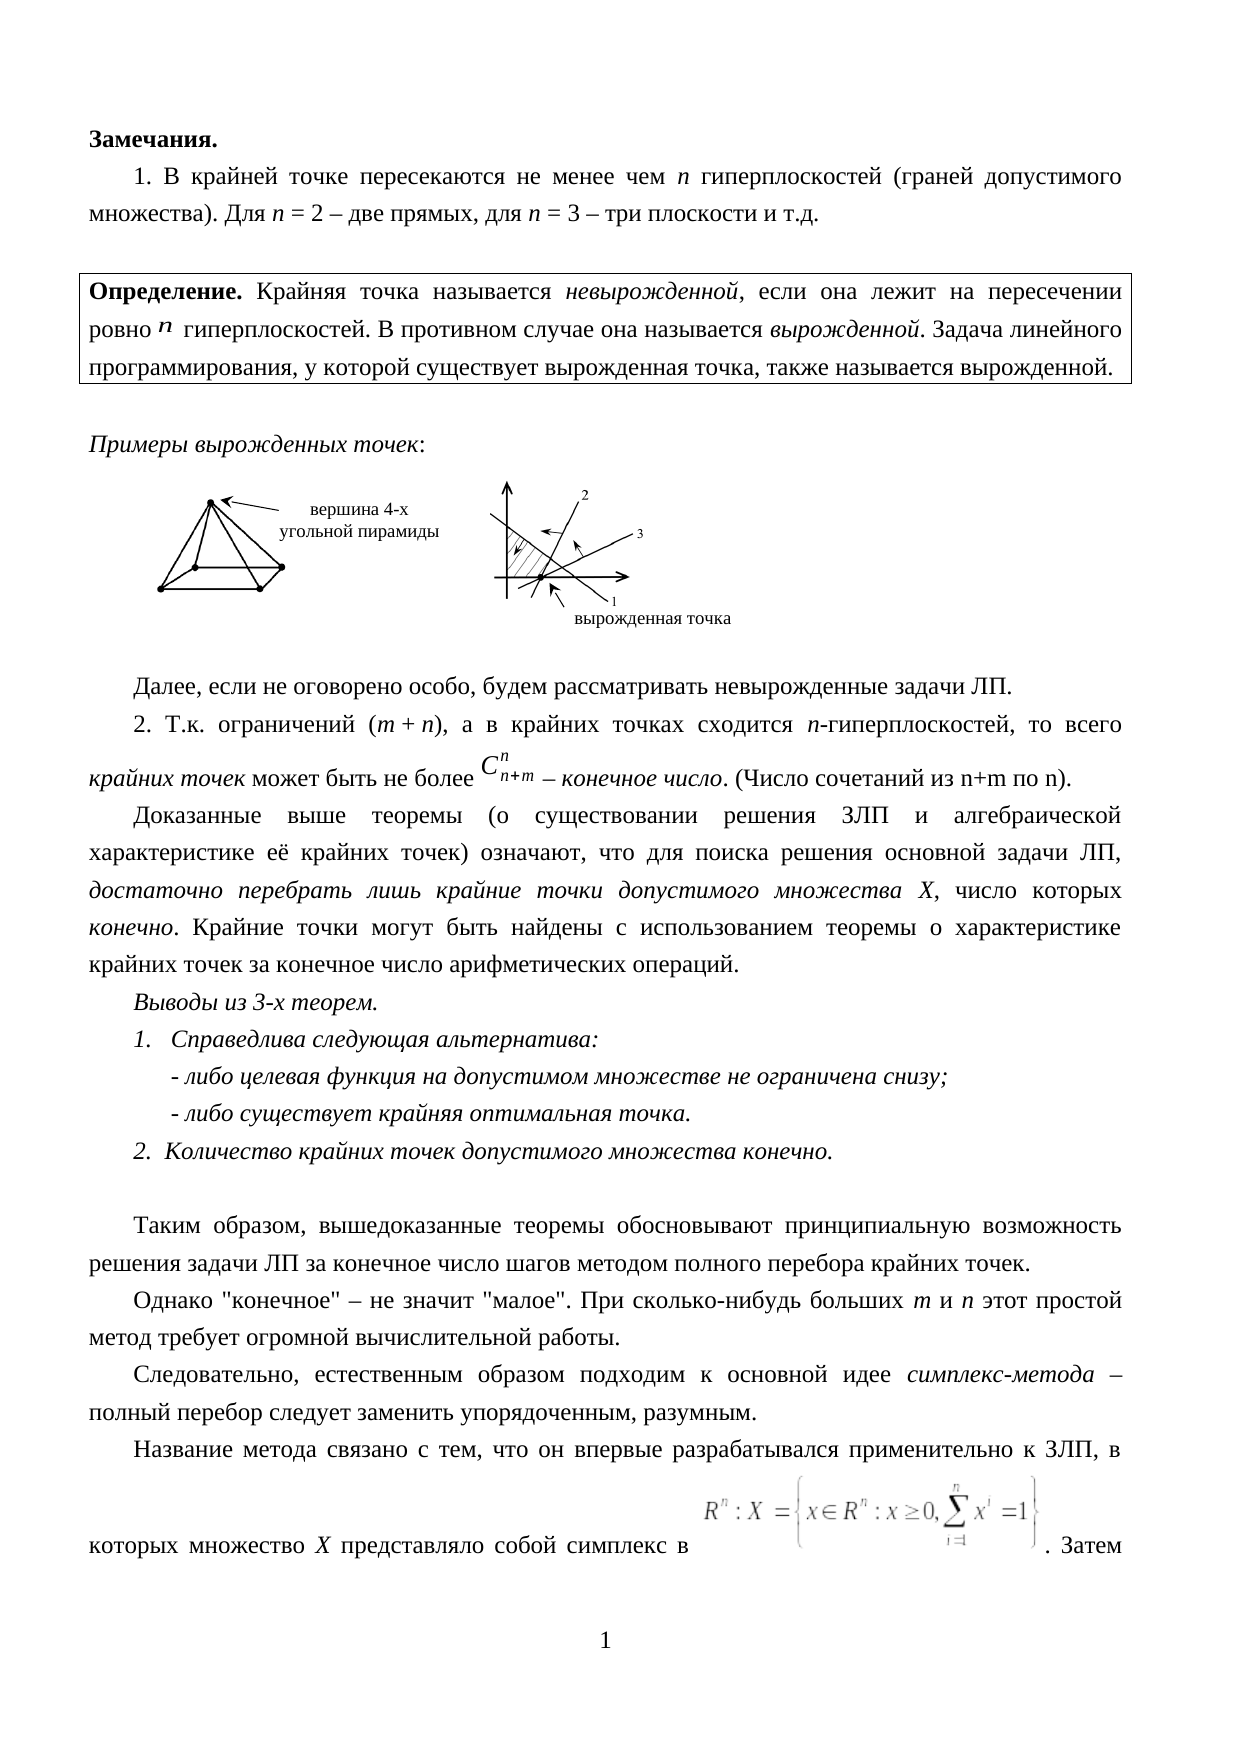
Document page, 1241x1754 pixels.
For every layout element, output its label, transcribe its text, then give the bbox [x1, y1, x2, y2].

list Справедлива следующая альтернатива: [133, 1024, 1122, 1053]
text Следовательно, естественным образом подходим к основной идее симплекс-метода – полный перебор следует заменить упорядоченным, разумным. [89, 1359, 1122, 1426]
text Таким образом, вышедоказанные теоремы обосновывают принципиальную возможность решения задачи ЛП за конечное число шагов методом полного перебора крайних точек. [89, 1210, 1122, 1276]
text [89, 1434, 1122, 1558]
text 1. В крайней точке пересекаются не менее чем n гиперплоскостей (граней допустимого множества). Для n = 2 – две прямых, для n = 3 – три плоскости и т.д. [89, 161, 1122, 227]
text Однако "конечное" – не значит "малое". При сколько-нибудь больших m и n этот простой метод требует огромной вычислительной работы. [89, 1285, 1122, 1351]
picture [156, 498, 286, 593]
text Выводы из 3-х теорем. [89, 987, 1122, 1015]
list - либо существует крайняя оптимальная точка. [171, 1098, 1122, 1127]
text 2. Т.к. ограничений (m + n), а в крайних точках сходится n-гиперплоскостей, то всего крайних точек может быть не более – конечное число. (Число сочетаний из n+m по n). [89, 709, 1122, 792]
text Далее, если не оговорено особо, будем рассматривать невырожденные задачи ЛП. [89, 467, 1122, 700]
list Определение. Крайняя точка называется невырожденной, если она лежит на пересечении ровно гиперплоскостей. В противном случае она называется вырожденной. Задача линейного программирования, у которой существует вырожденная точка, также называется вырожденной. [80, 274, 1131, 383]
text Доказанные выше теоремы (о существовании решения ЗЛП и алгебраической характеристике её крайних точек) означают, что для поиска решения основной задачи ЛП, достаточно перебрать лишь крайние точки допустимого множества X, число которых конечно. Крайние точки могут быть найдены с использованием теоремы о характеристике крайних точек за конечное число арифметических операций. [89, 800, 1122, 978]
text 2. Количество крайних точек допустимого множества конечно. [133, 1136, 1122, 1164]
list - либо целевая функция на допустимом множестве не ограничена снизу; [171, 1061, 1122, 1090]
picture [490, 479, 644, 608]
text Замечания. [89, 124, 1122, 152]
text Примеры вырожденных точек: [89, 429, 1122, 458]
